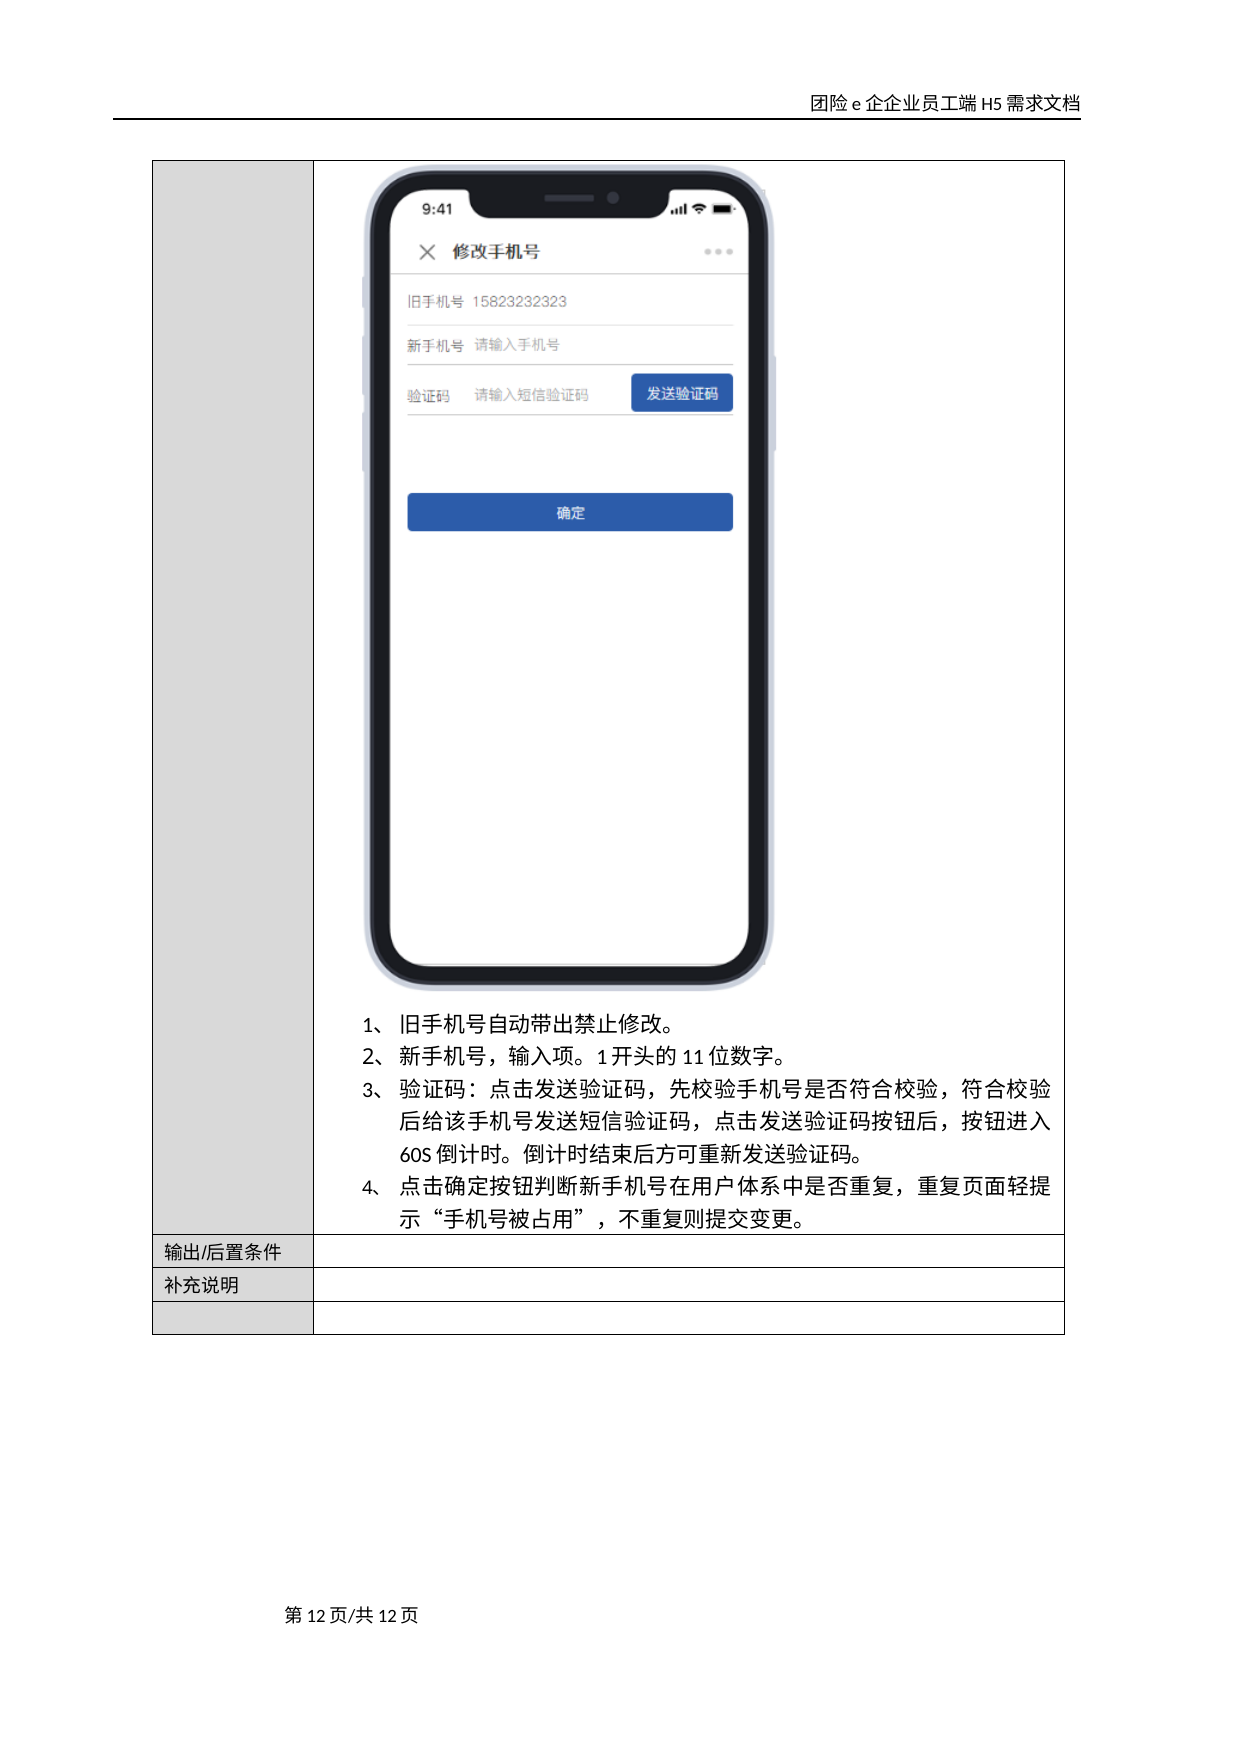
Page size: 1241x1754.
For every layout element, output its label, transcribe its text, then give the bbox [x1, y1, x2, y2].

table_cell [314, 1235, 1064, 1267]
table_cell [314, 1302, 1064, 1334]
table_cell 需求描述 [153, 161, 313, 1234]
table_cell 原型预览 我的页面顶部展示手机号及客户姓名，下面显示我的保单、我的理赔、我的订单、我的保全、定点医院、隐私政策及登录手机号变更。 点击我的保单、我的理赔、我的订单、我的保全、定点医院、隐私政策跳转微信自主服务。 点击登录手机号变更进入手机号变更页面。 点击退出登录按钮，退出登录。返回登录页面。 旧手机号自动带出禁止修改。 新手机号，输入项。1开头的11位数字。 验证码：点击发送验证码，先校验手机号是否符合校验，符合校验后给该手机号发送短信验证码，点击发送验证码按钮后，按钮进入60S倒计时。倒计时结束后方可重新发送验证码。 点击确定按钮判断新手机号在用户体系中是否重复，重复页面轻提示“手机号被占用”，不重复则提交变更。 [314, 161, 1064, 1234]
picture [361, 161, 781, 996]
table_cell 输出/后置条件 [153, 1235, 313, 1267]
table_cell [314, 1268, 1064, 1301]
table_cell 补充说明 [153, 1268, 313, 1301]
table_cell [153, 1302, 313, 1334]
